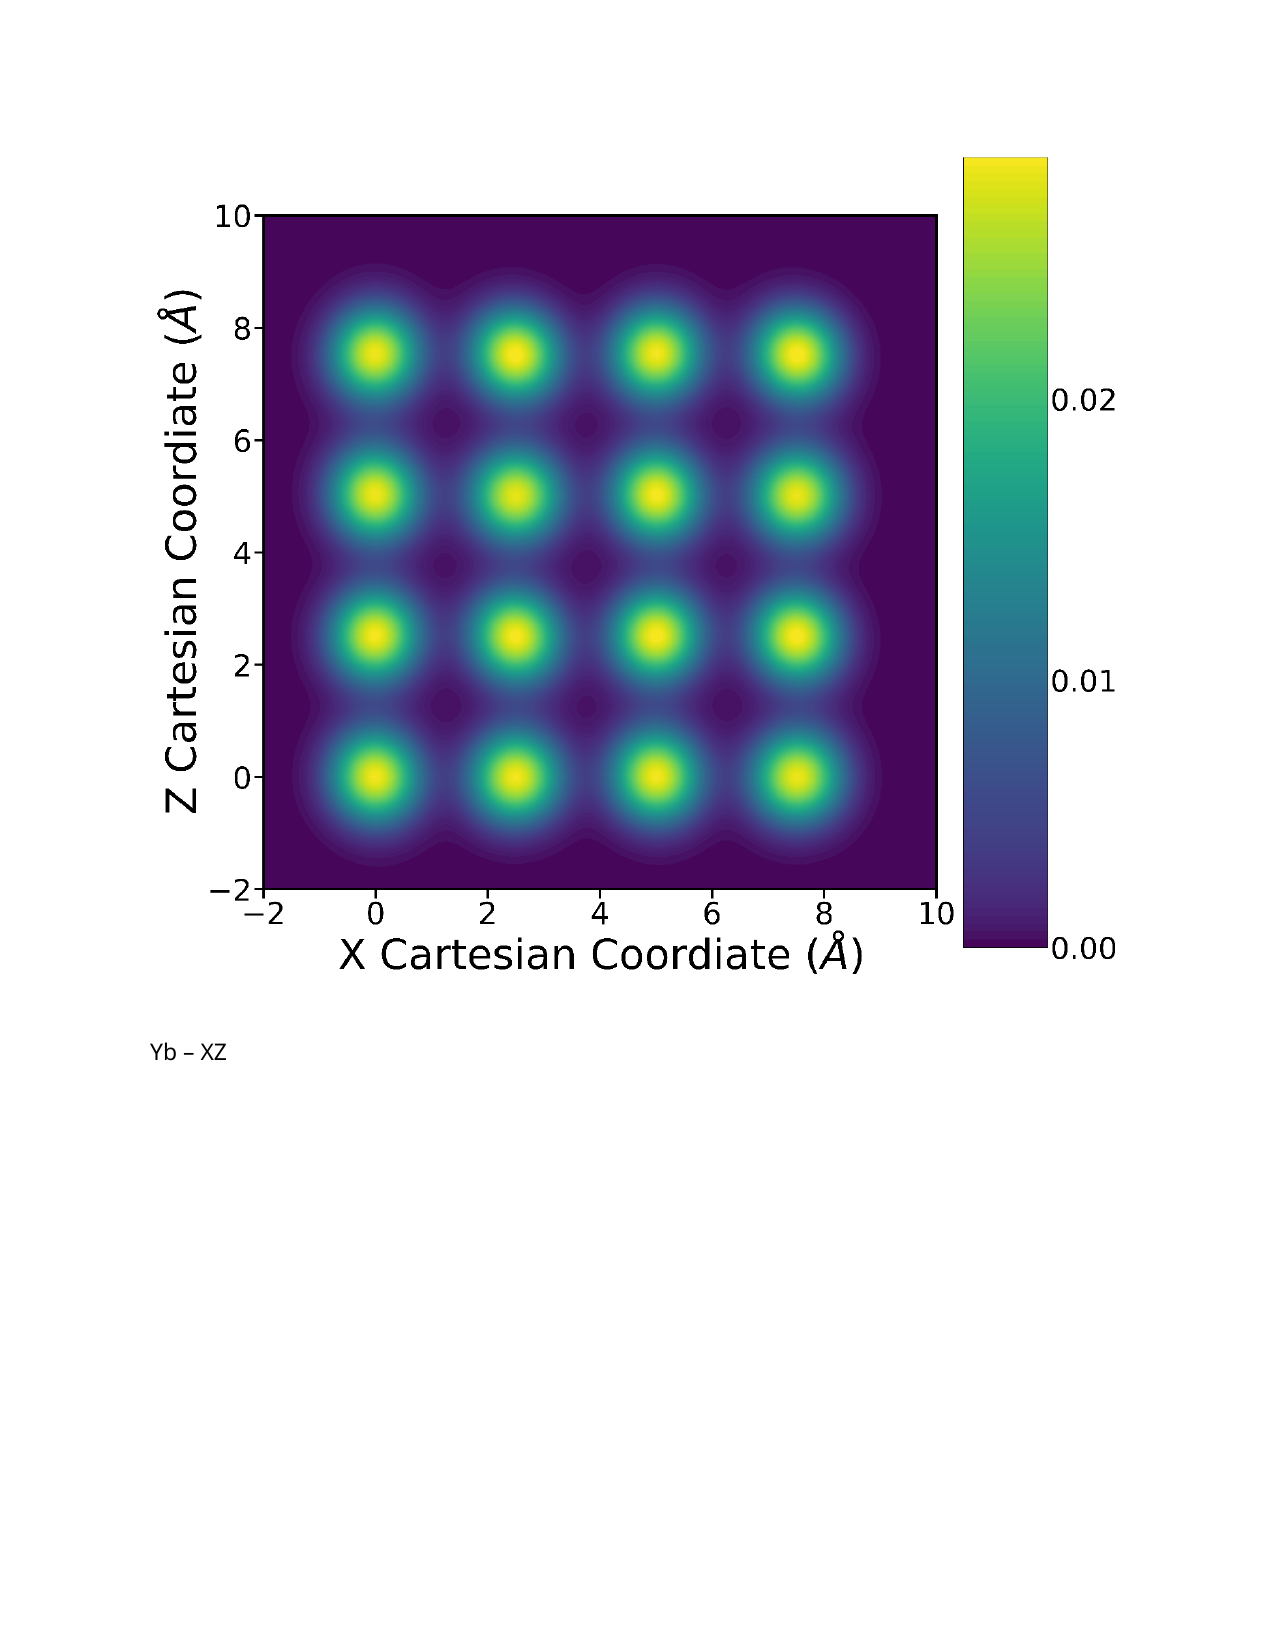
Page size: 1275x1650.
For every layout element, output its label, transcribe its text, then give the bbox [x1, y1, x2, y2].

picture [150, 150, 1125, 1017]
text Yb – XZ [150, 1035, 1125, 1067]
